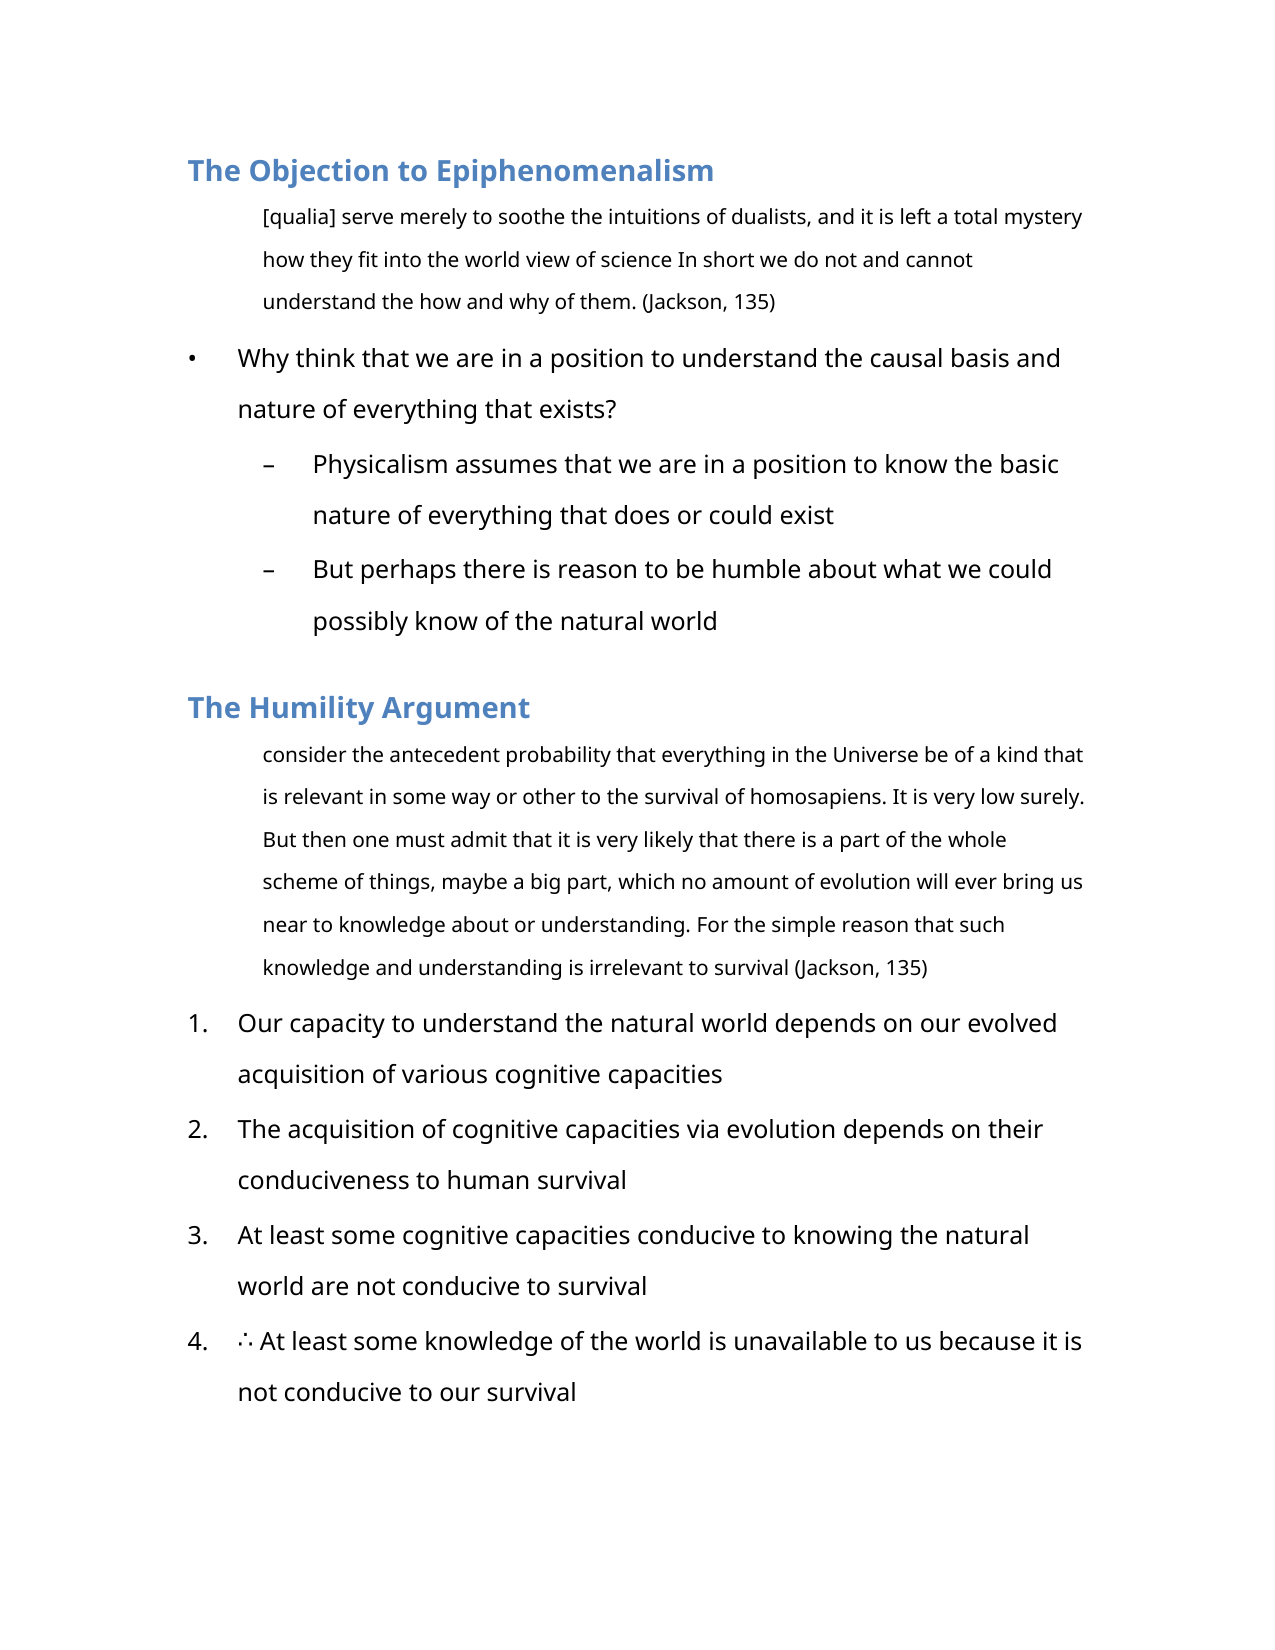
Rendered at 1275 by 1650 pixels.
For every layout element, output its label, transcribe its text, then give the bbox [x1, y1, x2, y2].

list Physicalism assumes that we are in a position to know the basic nature of everything that does or could exist [262, 446, 1087, 531]
list At least some cognitive capacities conducive to knowing the natural world are not conducive to survival [187, 1217, 1087, 1302]
list At least some knowledge of the world is unavailable to us because it is not conducive to our survival [187, 1323, 1087, 1408]
list The acquisition of cognitive capacities via evolution depends on their conduciveness to human survival [187, 1112, 1087, 1197]
text [qualia] serve merely to soothe the intuitions of dualists, and it is left a total mystery how they fit into the world view of science In short we do not and cannot understand the how and why of them. (Jackson, 135) [262, 202, 1087, 316]
text consider the antecedent probability that everything in the Universe be of a kind that is relevant in some way or other to the survival of homosapiens. It is very low surely. But then one must admit that it is very likely that there is a part of the whole scheme of things, maybe a big part, which no amount of evolution will ever bring us near to knowledge about or understanding. For the simple reason that such knowledge and understanding is irrelevant to survival (Jackson, 135) [262, 740, 1087, 981]
list But perhaps there is reason to be humble about what we could possibly know of the natural world [262, 552, 1087, 637]
subtitle The Humility Argument [187, 687, 1087, 727]
list Our capacity to understand the natural world depends on our evolved acquisition of various cognitive capacities [187, 1006, 1087, 1091]
list Why think that we are in a position to understand the causal basis and nature of everything that exists? [187, 340, 1087, 426]
subtitle The Objection to Epiphenomenalism [187, 150, 1087, 190]
